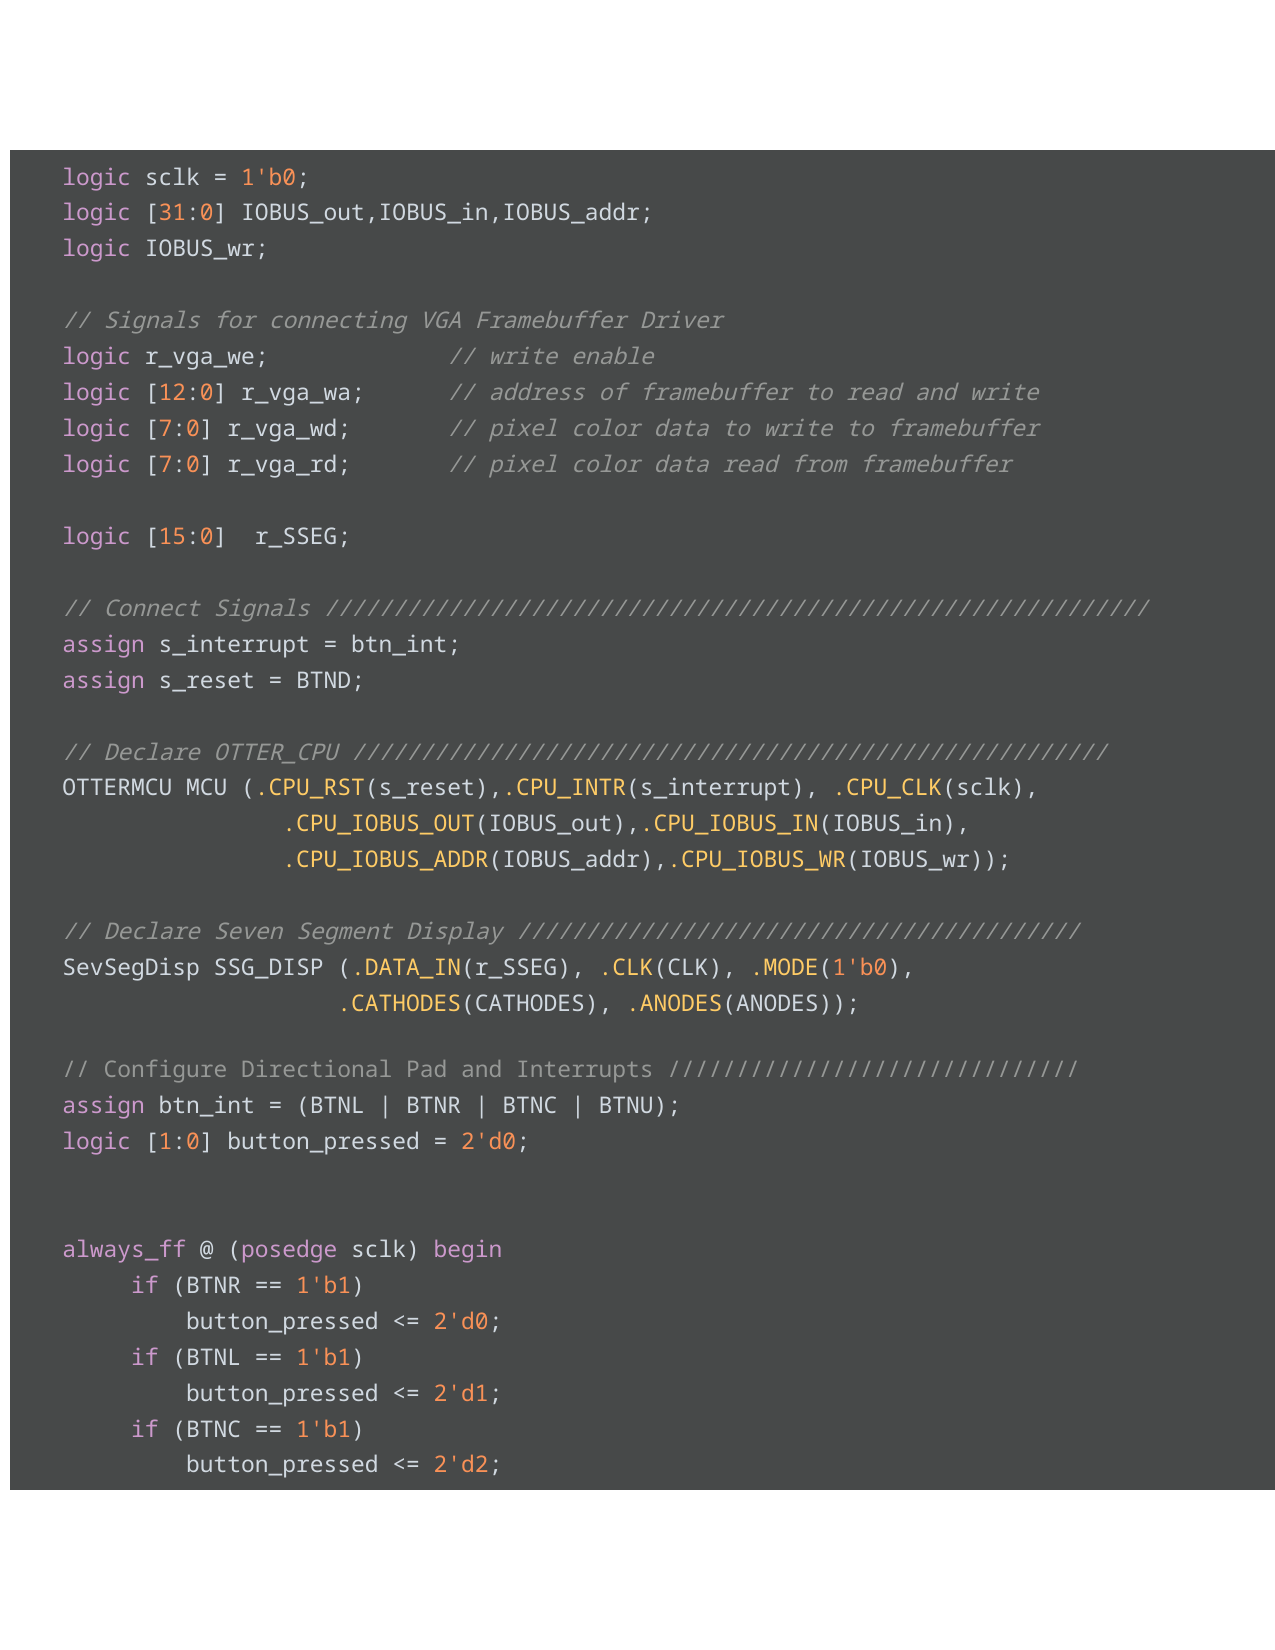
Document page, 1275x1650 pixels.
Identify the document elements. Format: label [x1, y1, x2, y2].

table_header [10, 150, 1275, 1490]
